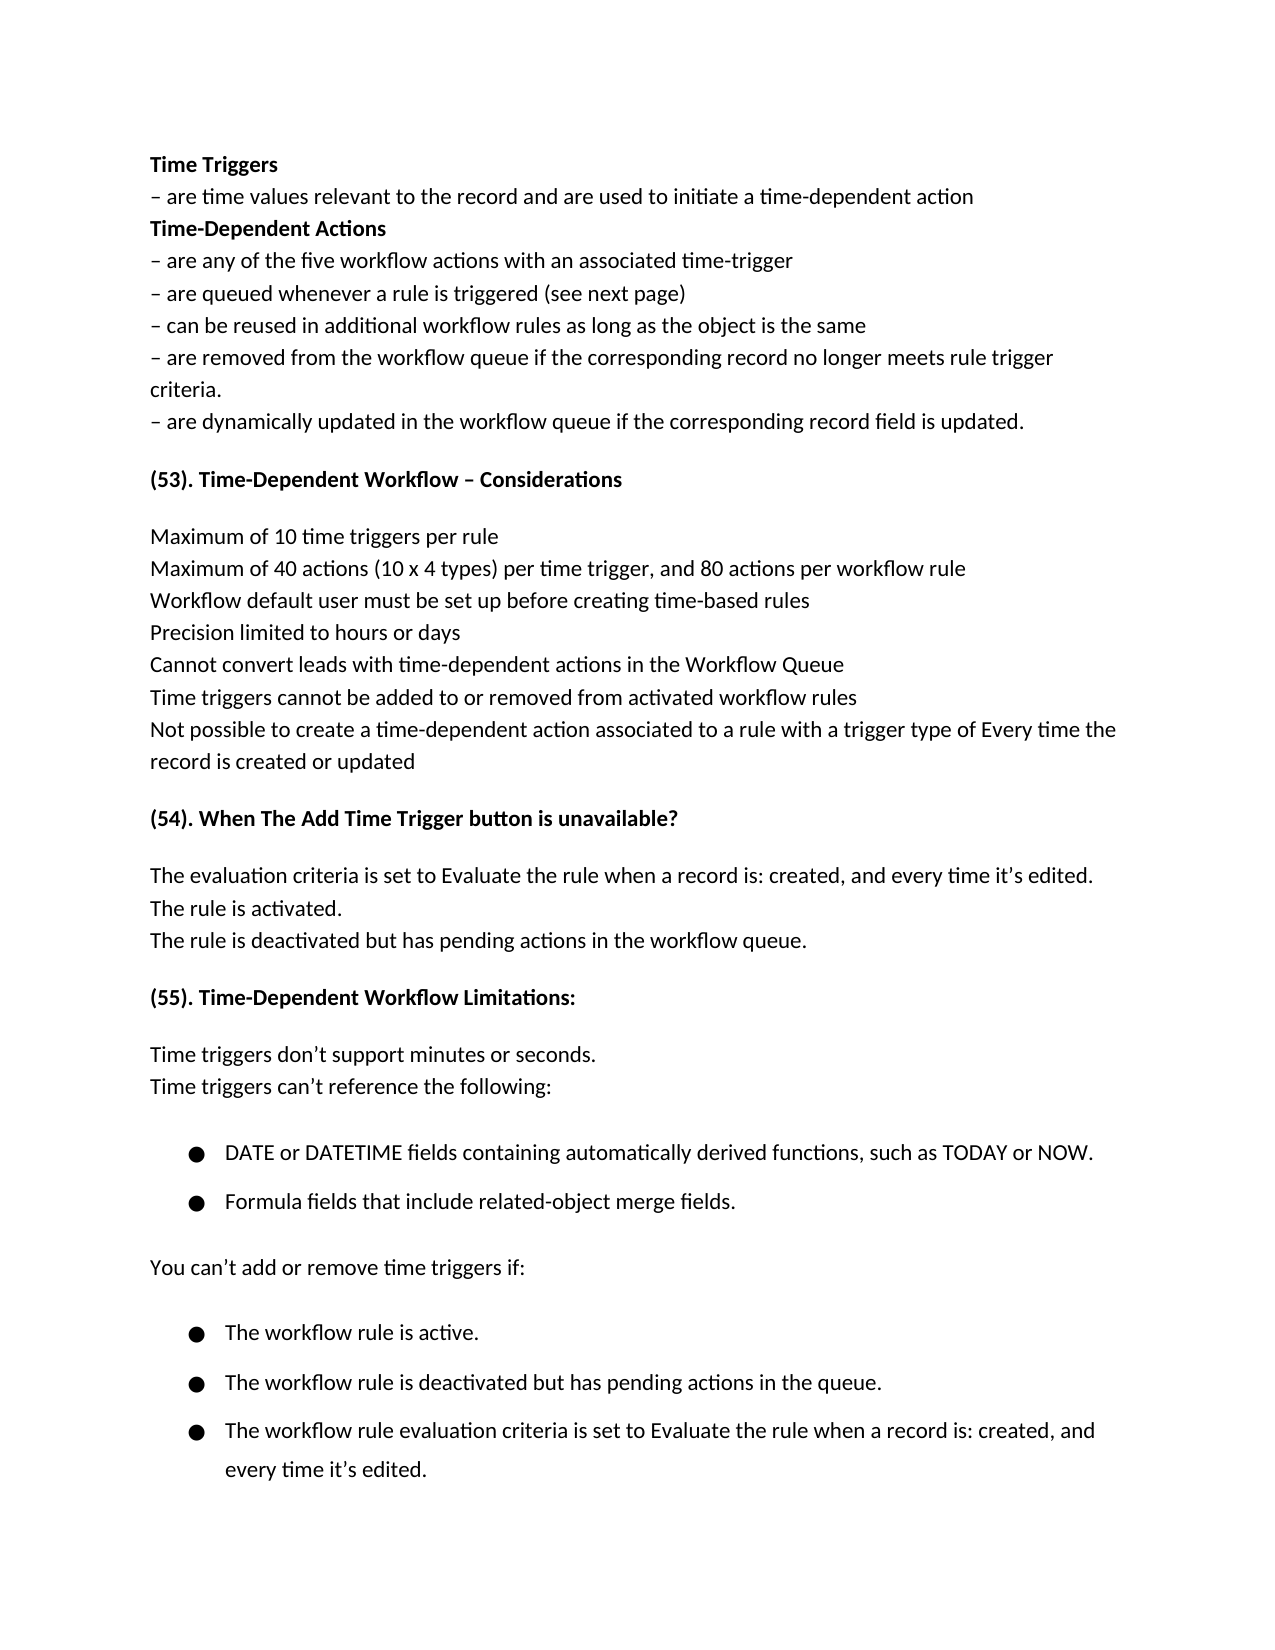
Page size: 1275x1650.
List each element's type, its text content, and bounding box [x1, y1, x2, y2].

list The workflow rule evaluation criteria is set to Evaluate the rule when a record is: created, and every time it’s edited. [187, 1408, 1125, 1483]
list The workflow rule is deactivated but has pending actions in the queue. [187, 1359, 1125, 1402]
text The evaluation criteria is set to Evaluate the rule when a record is: created, and every time it’s edited. The rule is activated. The rule is deactivated but has pending actions in the workflow queue. [150, 862, 1125, 954]
list DATE or DATETIME fields containing automatically derived functions, such as TODAY or NOW. [187, 1130, 1125, 1172]
text You can’t add or remove time triggers if: [150, 1253, 1125, 1281]
list The workflow rule is active. [187, 1310, 1125, 1353]
text Time Triggers – are time values relevant to the record and are used to initiate a time-dependent action Time-Dependent Actions – are any of the five workflow actions with an associated time-trigger – are queued whenever a rule is triggered (see next page) – can be reused in additional workflow rules as long as the object is the same – are removed from the workflow queue if the corresponding record no longer meets rule trigger criteria. – are dynamically updated in the workflow queue if the corresponding record field is updated. [150, 150, 1125, 436]
text Time triggers don’t support minutes or seconds. Time triggers can’t reference the following: [150, 1040, 1125, 1101]
text (55). Time-Dependent Workflow Limitations: [150, 983, 1125, 1011]
text (53). Time-Dependent Workflow – Considerations [150, 465, 1125, 493]
list Formula fields that include related-object merge fields. [187, 1179, 1125, 1221]
text (54). When The Add Time Trigger button is unavailable? [150, 804, 1125, 832]
text Maximum of 10 time triggers per rule Maximum of 40 actions (10 x 4 types) per time trigger, and 80 actions per workflow rule Workflow default user must be set up before creating time-based rules Precision limited to hours or days Cannot convert leads with time-dependent actions in the Workflow Queue Time triggers cannot be added to or removed from activated workflow rules Not possible to create a time-dependent action associated to a rule with a trigger type of Every time the record is created or updated [150, 522, 1125, 775]
